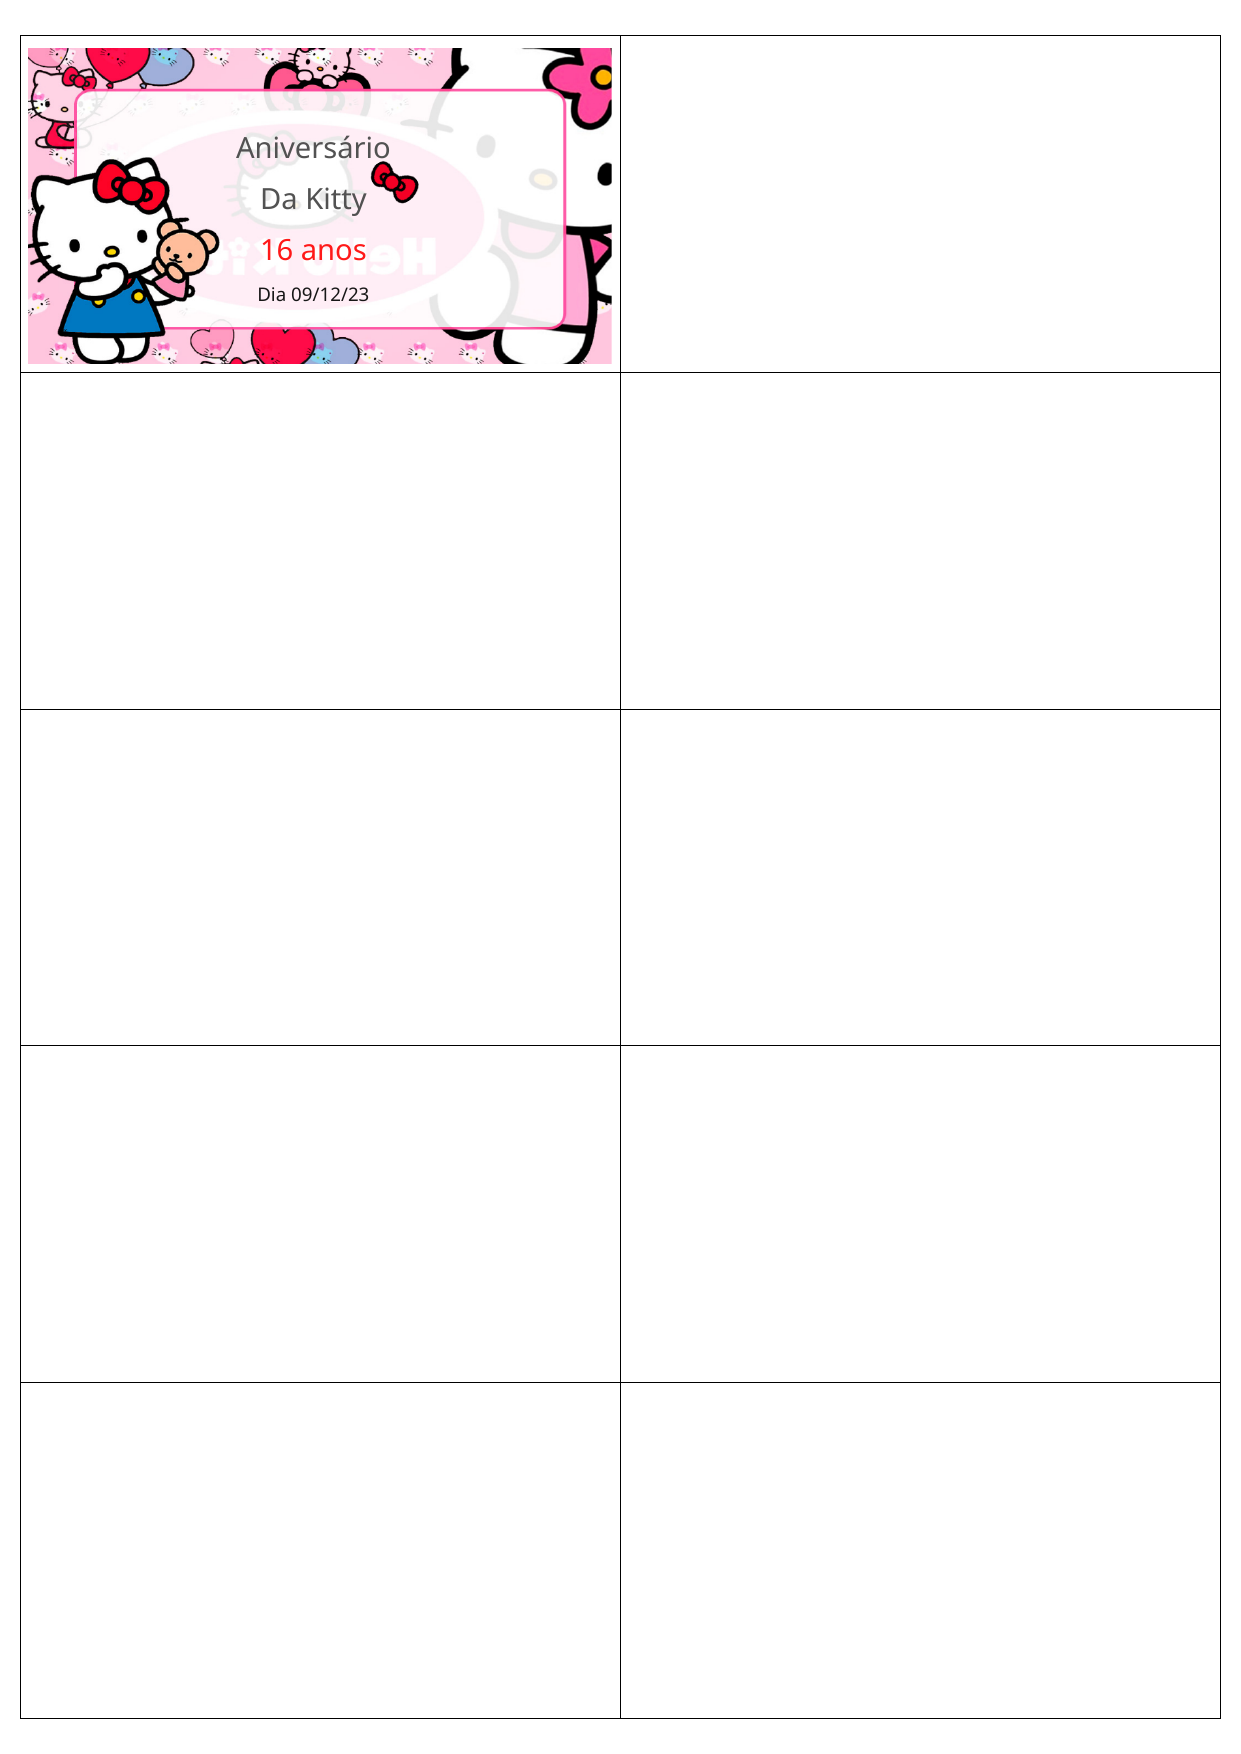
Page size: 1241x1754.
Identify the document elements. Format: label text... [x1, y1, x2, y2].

table_cell [21, 710, 620, 1045]
picture [366, 151, 423, 211]
table_cell [21, 1046, 620, 1382]
table_cell [621, 1046, 1220, 1382]
table_cell [21, 373, 620, 708]
table_header Aniversário Da Kitty 16 anos Dia 09/12/23 [21, 36, 620, 372]
table_cell [21, 1383, 620, 1718]
table_cell [621, 373, 1220, 708]
table_cell [621, 710, 1220, 1045]
table_cell [621, 1383, 1220, 1718]
table_header [621, 36, 1220, 372]
